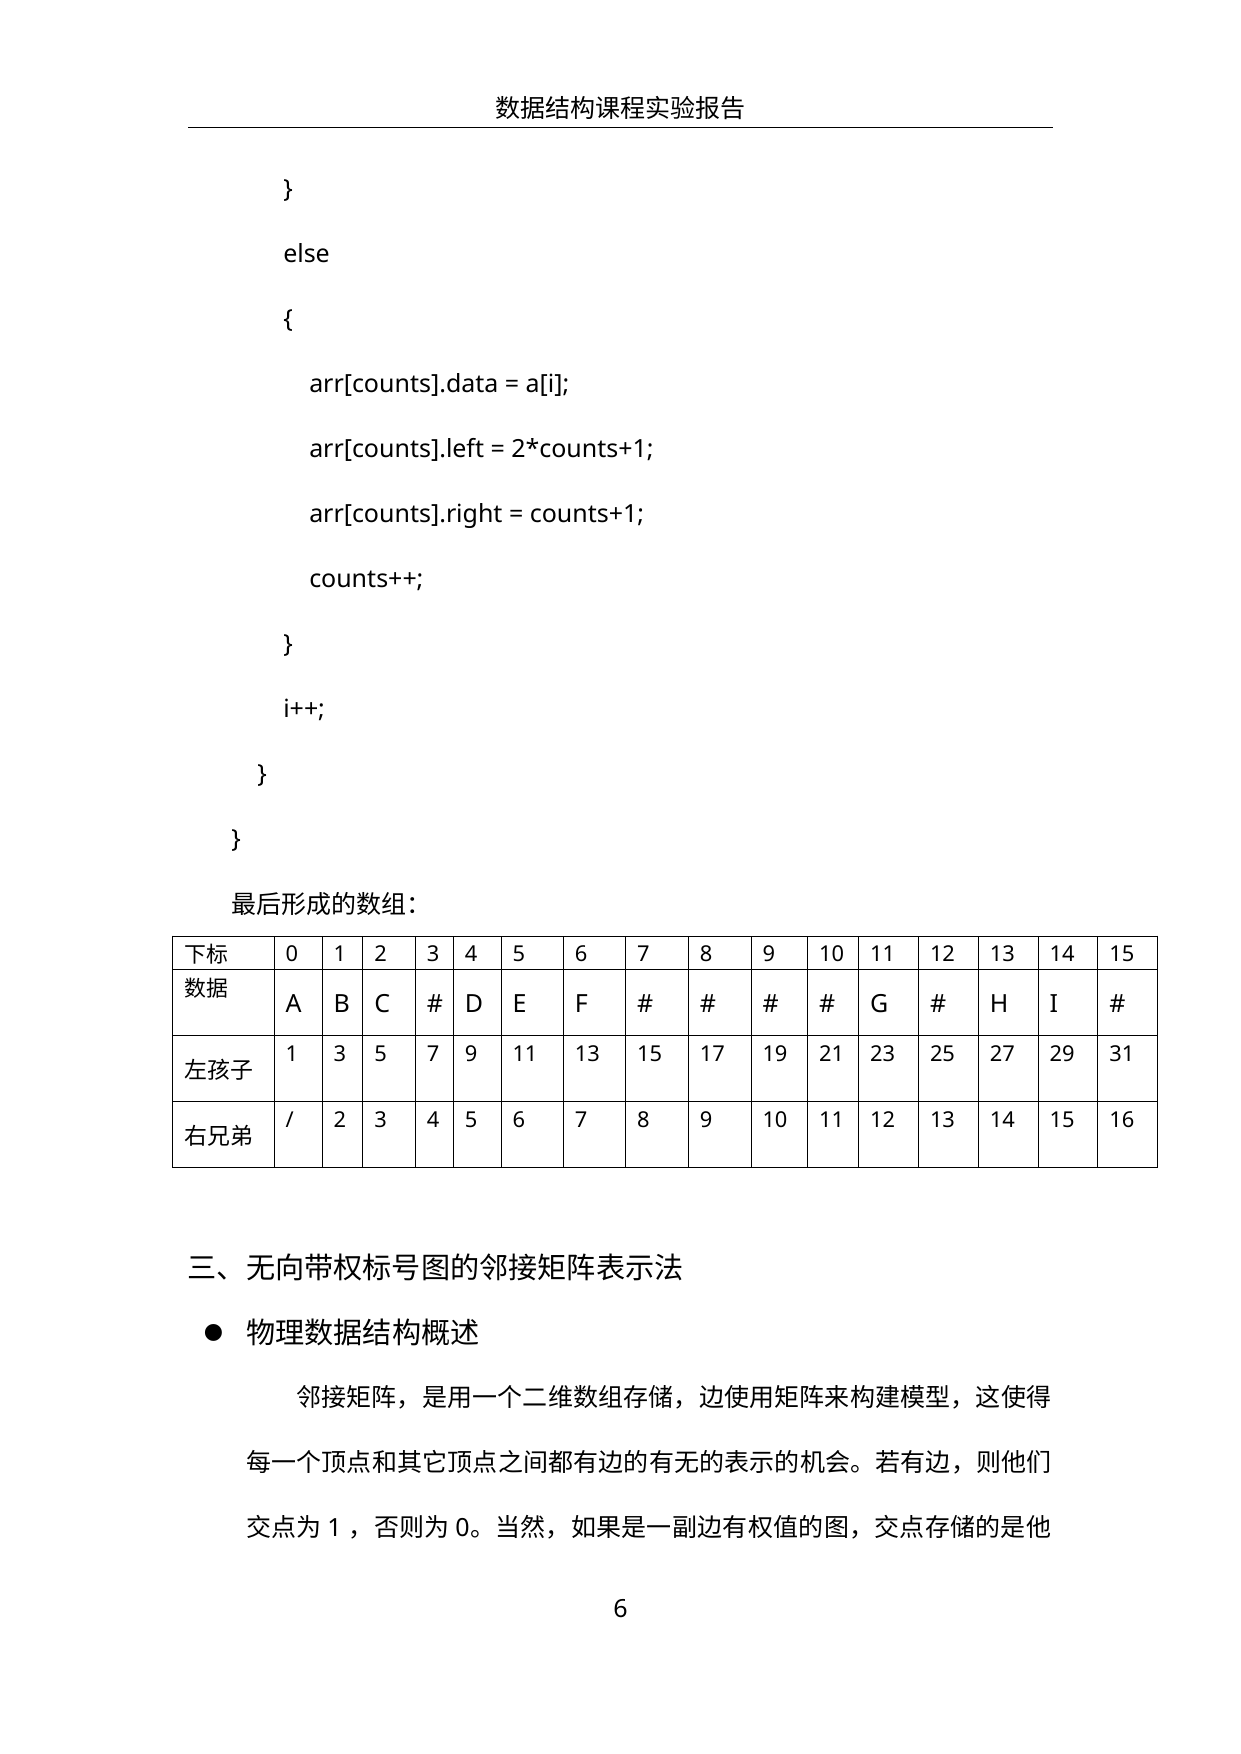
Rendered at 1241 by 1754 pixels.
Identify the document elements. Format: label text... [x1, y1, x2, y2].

list 物理数据结构概述 [202, 1298, 1053, 1363]
text arr[counts].data = a[i]; [187, 351, 1053, 416]
table_cell D [454, 970, 501, 1035]
table_cell 13 [919, 1102, 978, 1167]
text 三、无向带权标号图的邻接矩阵表示法 [187, 1233, 1053, 1298]
table_cell C [363, 970, 415, 1035]
table_header 14 [1039, 937, 1097, 969]
table_cell 1 [275, 1036, 322, 1101]
table_header 6 [564, 937, 625, 969]
table_cell 3 [323, 1036, 362, 1101]
text else [187, 221, 1053, 286]
table_cell B [323, 970, 362, 1035]
table_cell H [979, 970, 1038, 1035]
text } [187, 741, 1053, 806]
table_cell 5 [363, 1036, 415, 1101]
table_cell 10 [752, 1102, 807, 1167]
table_header 13 [979, 937, 1038, 969]
table_cell 31 [1098, 1036, 1157, 1101]
table_header 5 [502, 937, 563, 969]
text { [187, 286, 1053, 351]
table_cell 11 [808, 1102, 858, 1167]
table_header 0 [275, 937, 322, 969]
table_header 4 [454, 937, 501, 969]
table_cell 15 [1039, 1102, 1097, 1167]
table_cell 4 [416, 1102, 453, 1167]
table_cell E [502, 970, 563, 1035]
table_cell 5 [454, 1102, 501, 1167]
table_cell 19 [752, 1036, 807, 1101]
table_cell # [416, 970, 453, 1035]
table_cell I [1039, 970, 1097, 1035]
table_cell 8 [626, 1102, 688, 1167]
table_cell F [564, 970, 625, 1035]
table_cell 7 [564, 1102, 625, 1167]
table_cell 13 [564, 1036, 625, 1101]
table_cell # [626, 970, 688, 1035]
table_header 8 [689, 937, 751, 969]
table_header 9 [752, 937, 807, 969]
table_cell 21 [808, 1036, 858, 1101]
table_header 11 [859, 937, 918, 969]
text } [187, 611, 1053, 676]
text } [187, 806, 1053, 871]
table_header 15 [1098, 937, 1157, 969]
table_header 下标 [173, 937, 274, 969]
text arr[counts].right = counts+1; [187, 481, 1053, 546]
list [246, 1363, 1053, 1558]
table_cell 11 [502, 1036, 563, 1101]
table_cell # [1098, 970, 1157, 1035]
table_cell 3 [363, 1102, 415, 1167]
table_cell 12 [859, 1102, 918, 1167]
table_cell 数据 [173, 970, 274, 1035]
table_cell 15 [626, 1036, 688, 1101]
table_cell 9 [454, 1036, 501, 1101]
table_cell # [752, 970, 807, 1035]
table_header 1 [323, 937, 362, 969]
table_cell 右兄弟 [173, 1102, 274, 1167]
table_header 12 [919, 937, 978, 969]
table_cell 16 [1098, 1102, 1157, 1167]
table_cell 14 [979, 1102, 1038, 1167]
table_cell A [275, 970, 322, 1035]
table_cell 25 [919, 1036, 978, 1101]
text i++; [187, 676, 1053, 741]
table_cell 2 [323, 1102, 362, 1167]
table_cell 17 [689, 1036, 751, 1101]
table_cell # [808, 970, 858, 1035]
table_cell 6 [502, 1102, 563, 1167]
text } [187, 156, 1053, 221]
table_cell # [919, 970, 978, 1035]
table_header 7 [626, 937, 688, 969]
table_cell / [275, 1102, 322, 1167]
text counts++; [187, 546, 1053, 611]
table_cell # [689, 970, 751, 1035]
table_cell 7 [416, 1036, 453, 1101]
table_cell 左孩子 [173, 1036, 274, 1101]
table_cell G [859, 970, 918, 1035]
text arr[counts].left = 2*counts+1; [187, 416, 1053, 481]
table_cell 27 [979, 1036, 1038, 1101]
text 最后形成的数组： [187, 871, 1053, 936]
table_header 10 [808, 937, 858, 969]
table_cell 29 [1039, 1036, 1097, 1101]
table_cell 23 [859, 1036, 918, 1101]
table_header 2 [363, 937, 415, 969]
table_cell 9 [689, 1102, 751, 1167]
table_header 3 [416, 937, 453, 969]
